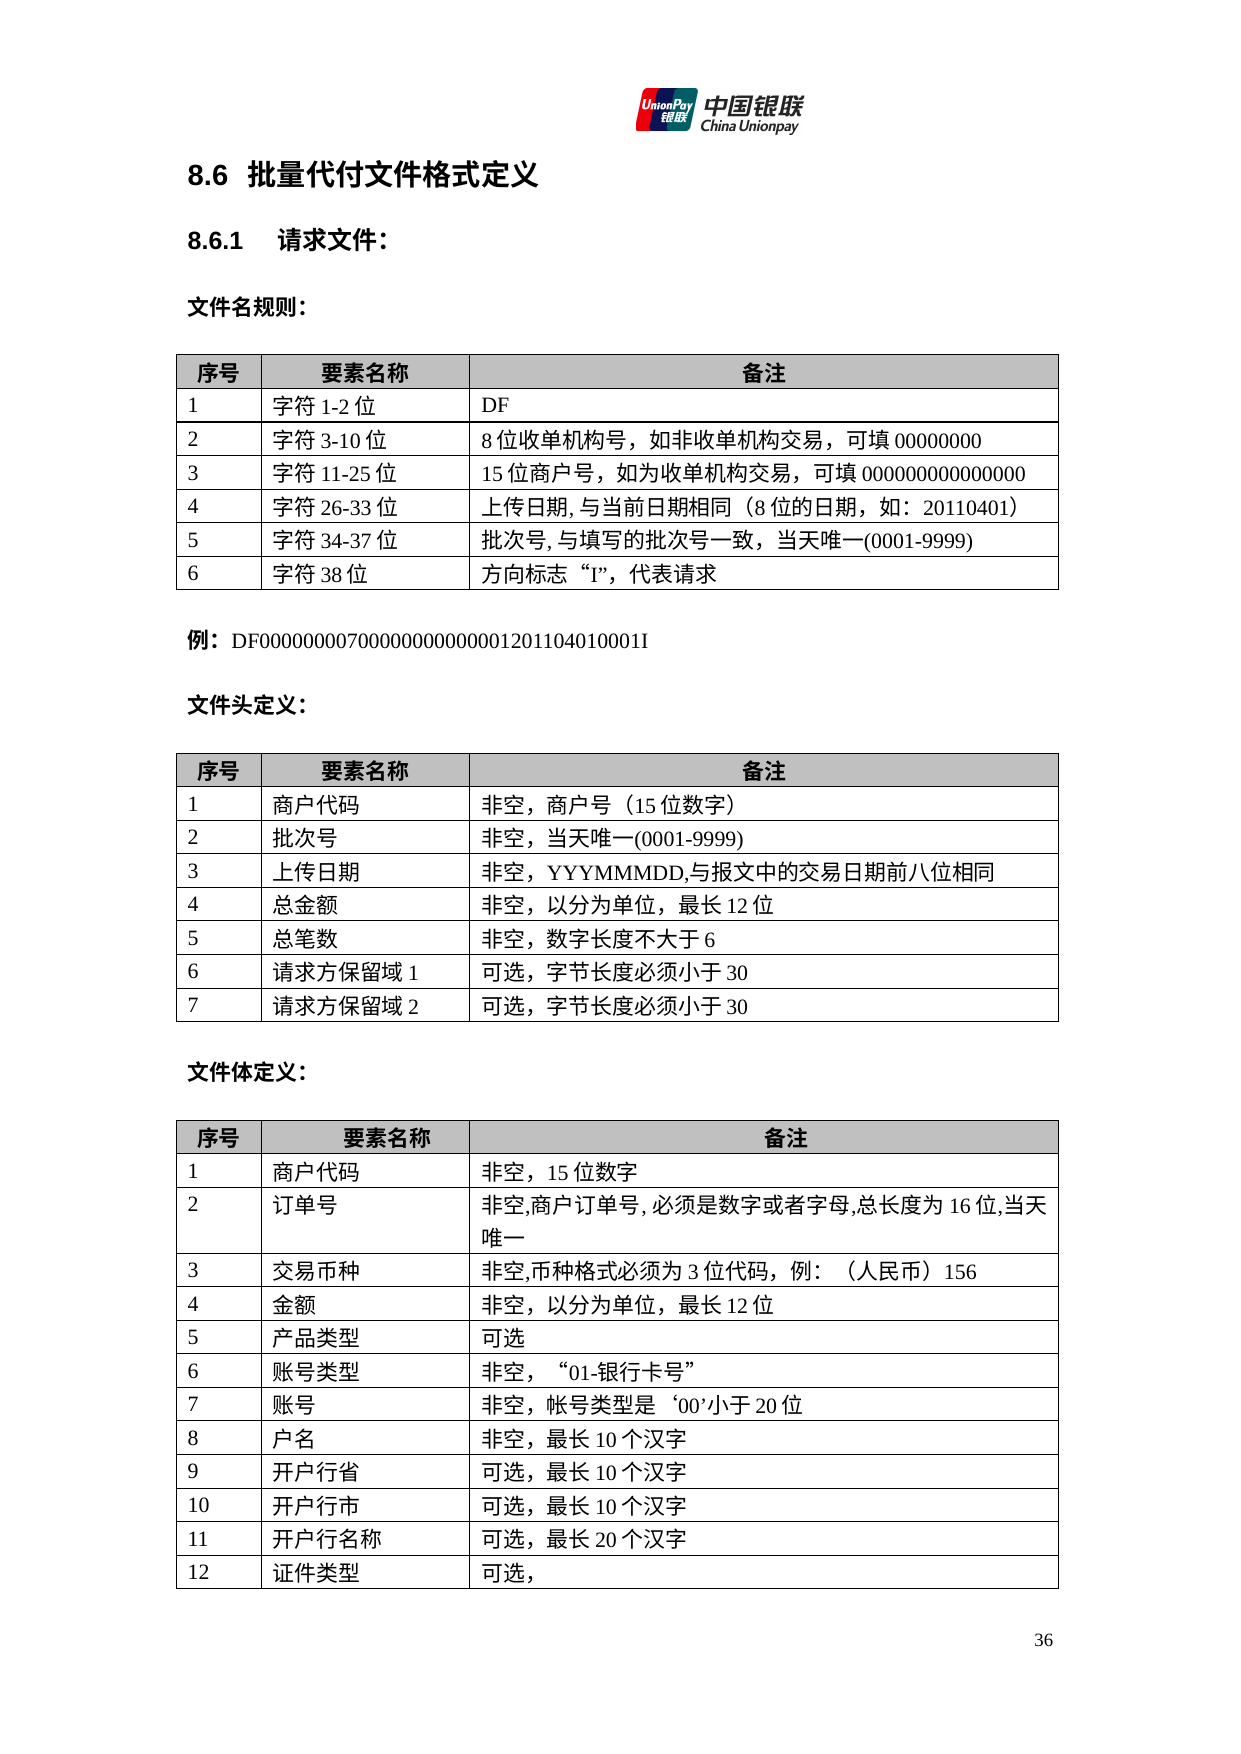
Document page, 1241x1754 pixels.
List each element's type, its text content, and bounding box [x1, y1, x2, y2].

table_cell 字符1-2位 [262, 389, 469, 421]
table_header 备注 [470, 1121, 1058, 1153]
table_cell 非空，帐号类型是‘00’小于20位 [470, 1388, 1058, 1420]
table_cell 可选，字节长度必须小于30 [470, 955, 1058, 987]
table_cell 非空，当天唯一(0001-9999) [470, 821, 1058, 853]
table_header 要素名称 [262, 355, 469, 388]
table_cell 3 [177, 1254, 261, 1286]
text 文件体定义： [187, 1054, 1053, 1087]
table_cell 总金额 [262, 888, 469, 920]
table_cell 字符3-10位 [262, 423, 469, 455]
table_cell 请求方保留域1 [262, 955, 469, 987]
table_cell 2 [177, 821, 261, 853]
table_cell 1 [177, 389, 261, 421]
table_cell 4 [177, 490, 261, 522]
table_cell 11 [177, 1522, 261, 1554]
table_cell 2 [177, 423, 261, 455]
text 例：DF00000000700000000000001201104010001I [187, 623, 1053, 655]
table_cell 7 [177, 989, 261, 1021]
table_header 要素名称 [262, 754, 469, 786]
table_cell 可选 [470, 1321, 1058, 1353]
table_cell 上传日期 [262, 854, 469, 887]
table_cell 商户代码 [262, 1154, 469, 1187]
table_cell 10 [177, 1489, 261, 1521]
table_header 要素名称 [262, 1121, 469, 1153]
table_header 序号 [177, 1121, 261, 1153]
table_cell 1 [177, 1154, 261, 1187]
text 文件名规则： [187, 289, 1053, 322]
table_cell 开户行省 [262, 1455, 469, 1487]
table_cell 6 [177, 1354, 261, 1387]
table_cell 可选，最长20个汉字 [470, 1522, 1058, 1554]
table_cell 账号 [262, 1388, 469, 1420]
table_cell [470, 1556, 1058, 1588]
table_cell 字符38位 [262, 557, 469, 589]
table_cell 3 [177, 456, 261, 488]
table_cell 产品类型 [262, 1321, 469, 1353]
table_cell 开户行名称 [262, 1522, 469, 1554]
table_cell 15位商户号，如为收单机构交易，可填000000000000000 [470, 456, 1058, 488]
table_cell 4 [177, 1287, 261, 1320]
table_header 备注 [470, 355, 1058, 388]
table_header 序号 [177, 754, 261, 786]
table_cell 9 [177, 1455, 261, 1487]
table_cell 2 [177, 1188, 261, 1253]
table_cell 商户代码 [262, 787, 469, 820]
table_cell 6 [177, 557, 261, 589]
table_cell 可选，字节长度必须小于30 [470, 989, 1058, 1021]
table_cell 字符26-33位 [262, 490, 469, 522]
table_header 备注 [470, 754, 1058, 786]
table_cell 非空,商户订单号, 必须是数字或者字母,总长度为16位,当天唯一 [470, 1188, 1058, 1253]
table_cell 账号类型 [262, 1354, 469, 1387]
table_cell 非空，最长10个汉字 [470, 1421, 1058, 1454]
subtitle 批量代付文件格式定义 [187, 152, 1053, 194]
table_cell 方向标志“I”，代表请求 [470, 557, 1058, 589]
text 文件头定义： [187, 688, 1053, 720]
table_cell 可选，最长10个汉字 [470, 1455, 1058, 1487]
table_cell 8位收单机构号，如非收单机构交易，可填00000000 [470, 423, 1058, 455]
table_cell DF [470, 389, 1058, 421]
table_cell 4 [177, 888, 261, 920]
table_cell 开户行市 [262, 1489, 469, 1521]
table_cell 非空，数字长度不大于6 [470, 921, 1058, 954]
table_cell 可选，最长10个汉字 [470, 1489, 1058, 1521]
table_cell 8 [177, 1421, 261, 1454]
table_cell 总笔数 [262, 921, 469, 954]
table_cell 批次号, 与填写的批次号一致，当天唯一(0001-9999) [470, 523, 1058, 556]
subtitle 请求文件： [187, 219, 1053, 257]
table_cell 7 [177, 1388, 261, 1420]
table_cell 金额 [262, 1287, 469, 1320]
table_cell 5 [177, 921, 261, 954]
table_cell 订单号 [262, 1188, 469, 1253]
table_cell 请求方保留域2 [262, 989, 469, 1021]
table_cell 交易币种 [262, 1254, 469, 1286]
table_cell 批次号 [262, 821, 469, 853]
table_cell 字符11-25位 [262, 456, 469, 488]
table_cell 证件类型 [262, 1556, 469, 1588]
table_cell 户名 [262, 1421, 469, 1454]
table_cell 1 [177, 787, 261, 820]
table_cell 非空,币种格式必须为3位代码，例：（人民币）156 [470, 1254, 1058, 1286]
table_cell 3 [177, 854, 261, 887]
table_cell 非空，商户号（15位数字） [470, 787, 1058, 820]
table_cell 非空，15位数字 [470, 1154, 1058, 1187]
table_cell 字符34-37位 [262, 523, 469, 556]
table_cell 12 [177, 1556, 261, 1588]
picture [636, 88, 805, 135]
table_cell 上传日期, 与当前日期相同（8位的日期，如：20110401） [470, 490, 1058, 522]
table_cell 6 [177, 955, 261, 987]
table_cell 非空，以分为单位，最长12位 [470, 1287, 1058, 1320]
table_cell 非空，“01-银行卡号” [470, 1354, 1058, 1387]
table_header 序号 [177, 355, 261, 388]
table_cell 非空，YYYMMMDD,与报文中的交易日期前八位相同 [470, 854, 1058, 887]
table_cell 5 [177, 523, 261, 556]
table_cell 5 [177, 1321, 261, 1353]
table_cell 非空，以分为单位，最长12位 [470, 888, 1058, 920]
